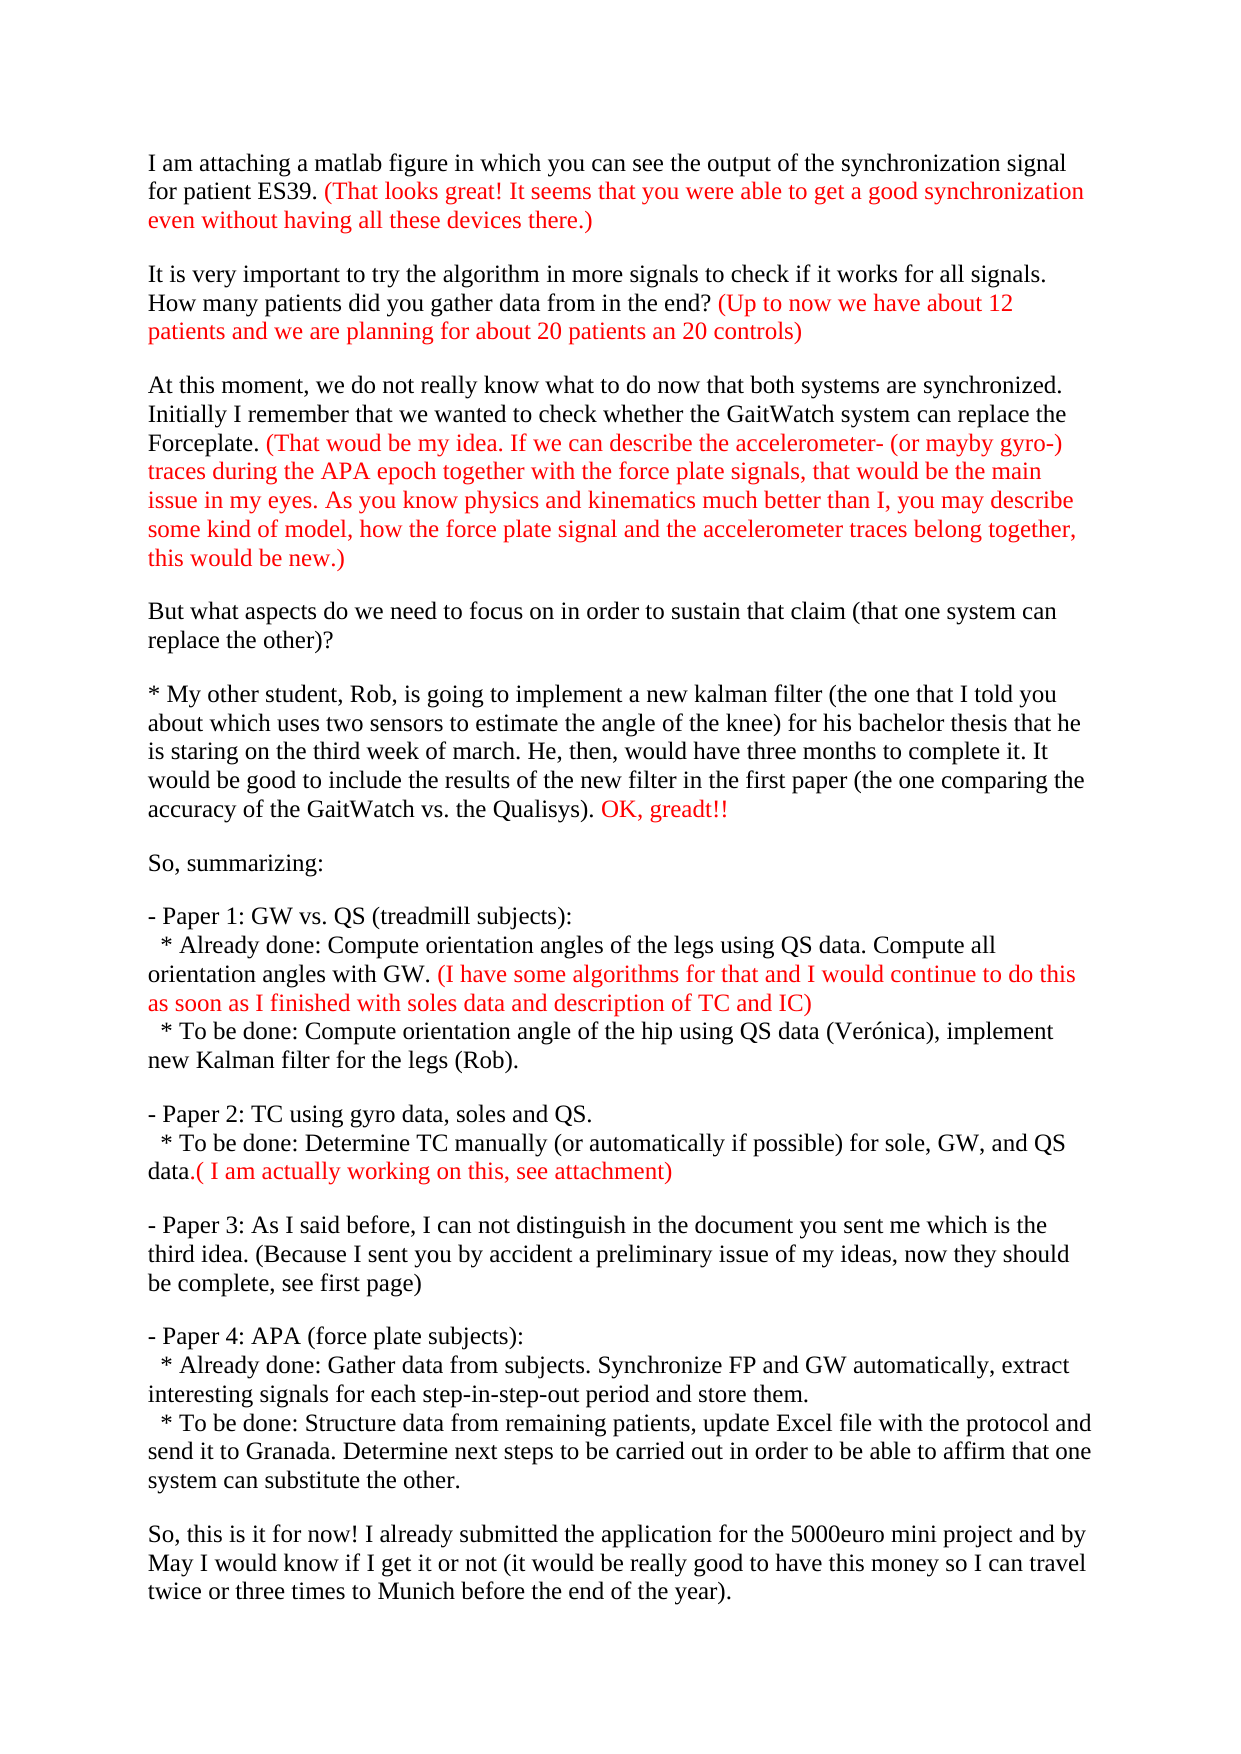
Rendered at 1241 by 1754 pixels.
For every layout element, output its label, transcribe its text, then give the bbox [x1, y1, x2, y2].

text - Paper 1: GW vs. QS (treadmill subjects): [148, 901, 1093, 930]
text * To be done: Compute orientation angle of the hip using QS data (Verónica), implement new Kalman filter for the legs (Rob). [148, 1016, 1093, 1074]
text * Already done: Compute orientation angles of the legs using QS data. Compute all orientation angles with GW. (I have some algorithms for that and I would continue to do this as soon as I finished with soles data and description of TC and IC) [148, 930, 1093, 1016]
text * My other student, Rob, is going to implement a new kalman filter (the one that I told you about which uses two sensors to estimate the angle of the knee) for his bachelor thesis that he is staring on the third week of march. He, then, would have three months to complete it. It would be good to include the results of the new filter in the first paper (the one comparing the accuracy of the GaitWatch vs. the Qualisys). OK, greadt!! [148, 679, 1093, 823]
text I am attaching a matlab figure in which you can see the output of the synchronization signal for patient ES39. (That looks great! It seems that you were able to get a good synchronization even without having all these devices there.) [148, 148, 1093, 234]
text But what aspects do we need to focus on in order to sustain that claim (that one system can replace the other)? [148, 596, 1093, 654]
text * Already done: Gather data from subjects. Synchronize FP and GW automatically, extract interesting signals for each step-in-step-out period and store them. [148, 1350, 1093, 1408]
text At this moment, we do not really know what to do now that both systems are synchronized. Initially I remember that we wanted to check whether the GaitWatch system can replace the Forceplate. (That woud be my idea. If we can describe the accelerometer- (or mayby gyro-) traces during the APA epoch together with the force plate signals, that would be the main issue in my eyes. As you know physics and kinematics much better than I, you may describe some kind of model, how the force plate signal and the accelerometer traces belong together, this would be new.) [148, 370, 1093, 571]
text - Paper 2: TC using gyro data, soles and QS. [148, 1099, 1093, 1128]
text - Paper 3: As I said before, I can not distinguish in the document you sent me which is the third idea. (Because I sent you by accident a preliminary issue of my ideas, now they should be complete, see first page) [148, 1210, 1093, 1296]
text So, summarizing: [148, 848, 1093, 876]
text * To be done: Determine TC manually (or automatically if possible) for sole, GW, and QS data.( I am actually working on this, see attachment) [148, 1128, 1093, 1185]
text It is very important to try the algorithm in more signals to check if it works for all signals. How many patients did you gather data from in the end? (Up to now we have about 12 patients and we are planning for about 20 patients an 20 controls) [148, 259, 1093, 345]
text - Paper 4: APA (force plate subjects): [148, 1321, 1093, 1350]
text So, this is it for now! I already submitted the application for the 5000euro mini project and by May I would know if I get it or not (it would be really good to have this money so I can travel twice or three times to Munich before the end of the year). [148, 1519, 1093, 1605]
text * To be done: Structure data from remaining patients, update Excel file with the protocol and send it to Granada. Determine next steps to be carried out in order to be able to affirm that one system can substitute the other. [148, 1408, 1093, 1494]
